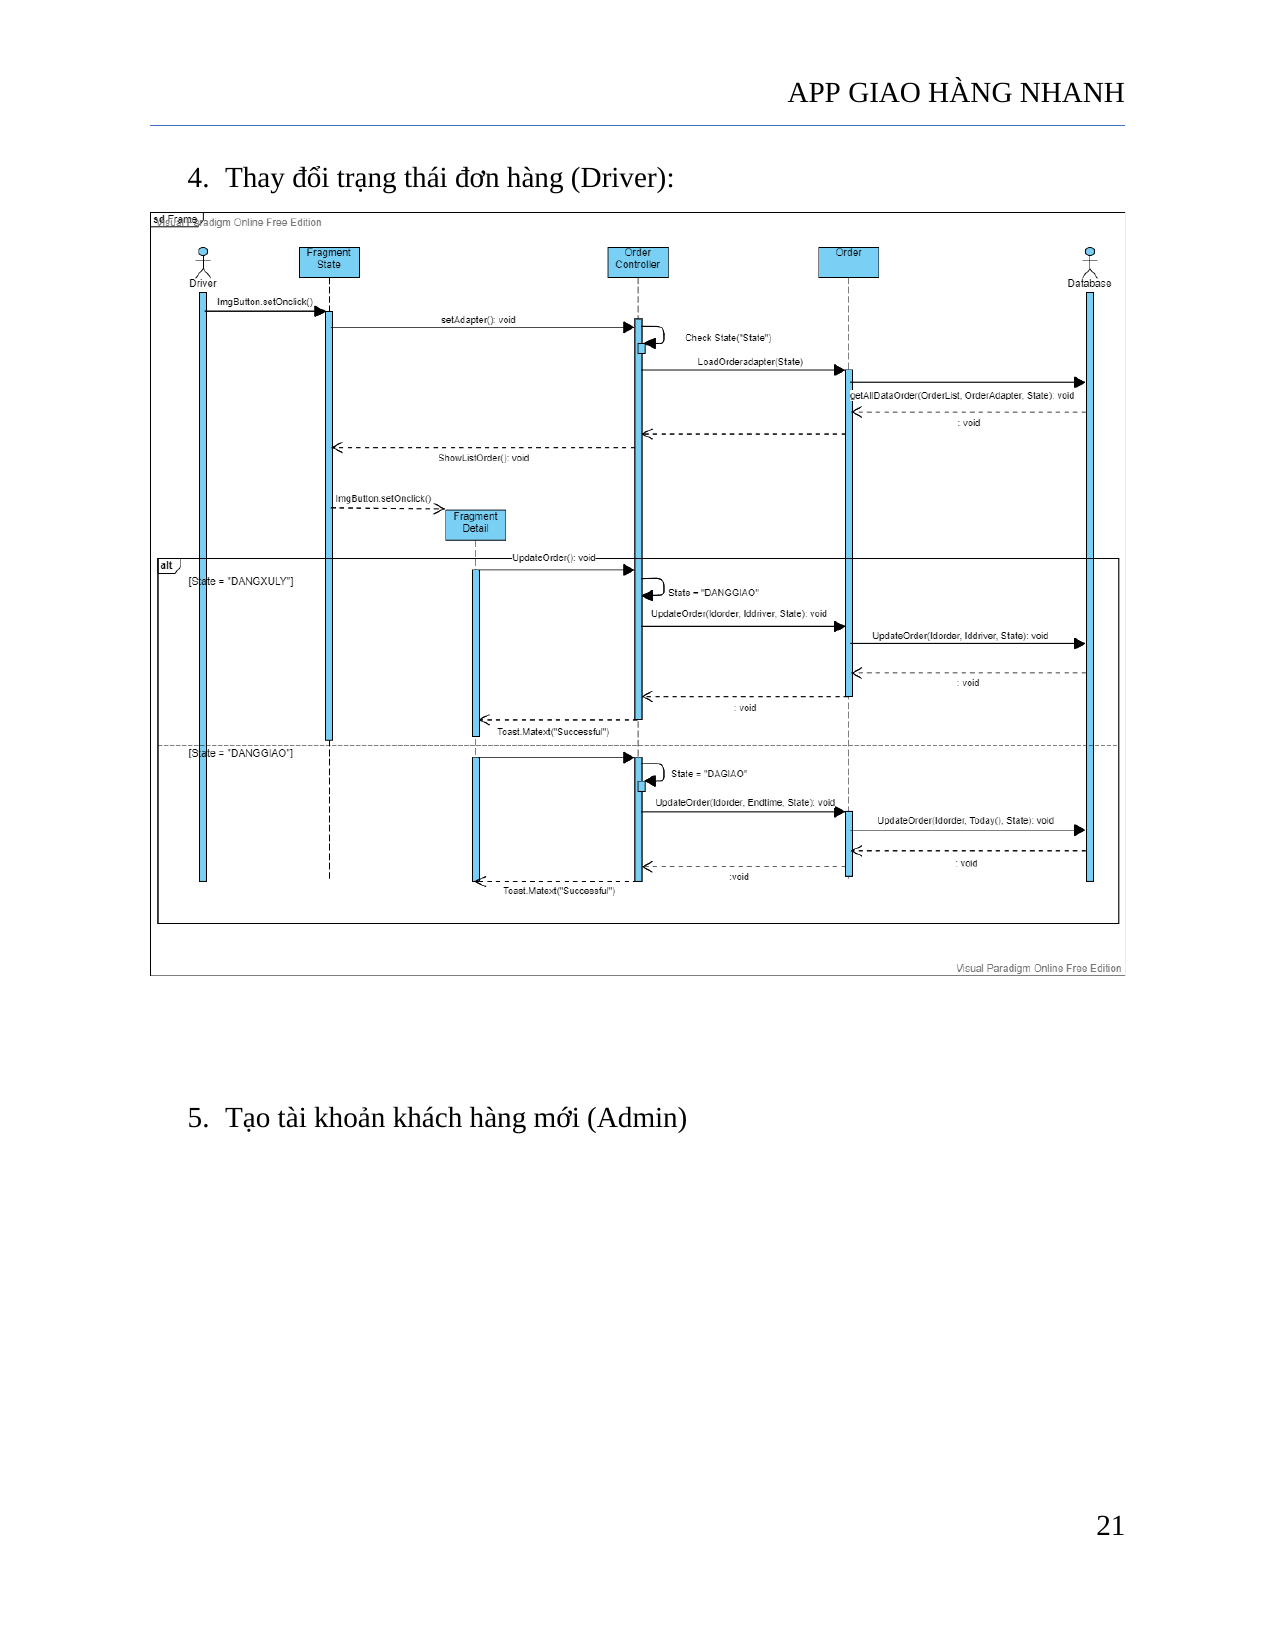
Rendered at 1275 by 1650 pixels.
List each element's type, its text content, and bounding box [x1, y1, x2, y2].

list Thay đổi trạng thái đơn hàng (Driver): [187, 160, 1125, 193]
list Tạo tài khoản khách hàng mới (Admin) [187, 1100, 1125, 1134]
picture [150, 212, 1125, 976]
